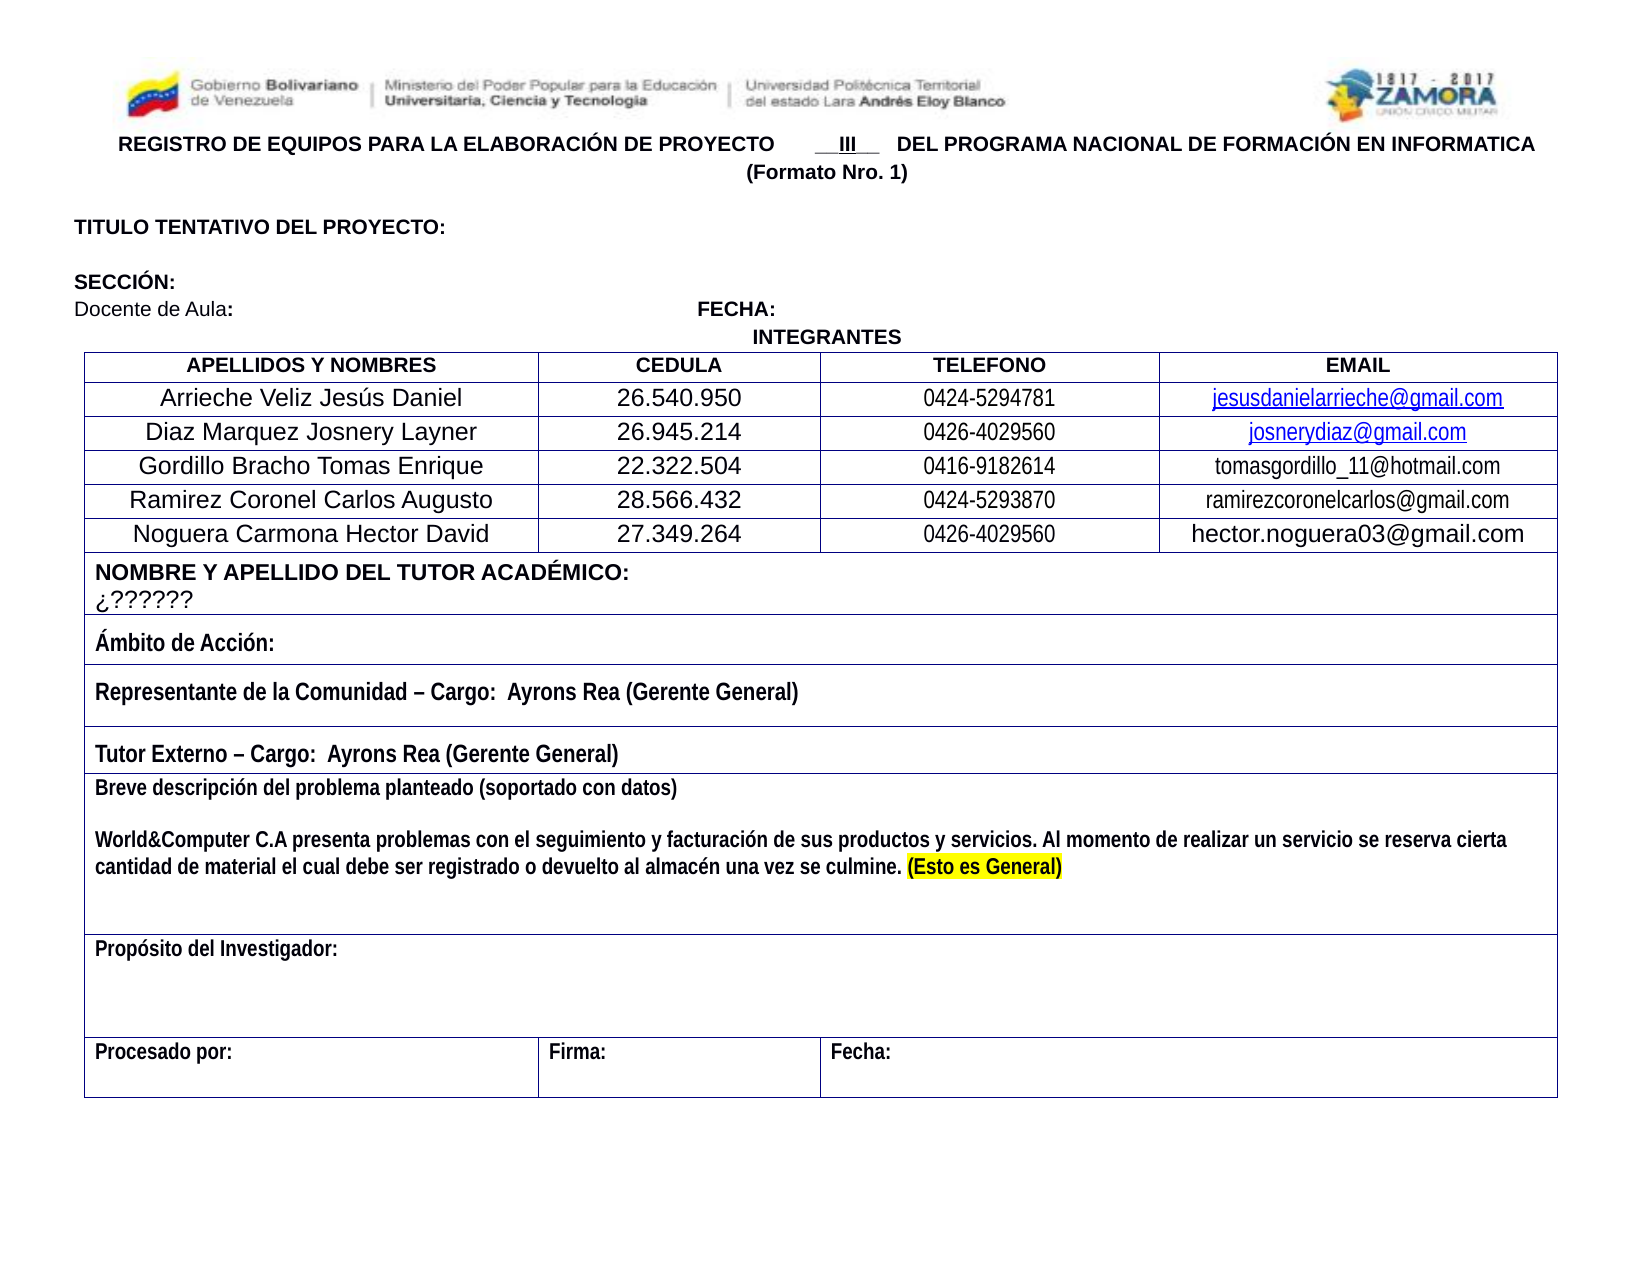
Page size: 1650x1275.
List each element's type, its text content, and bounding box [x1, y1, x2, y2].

table_cell Firma: [539, 1038, 820, 1097]
table_cell jesusdanielarrieche@gmail.com [1160, 383, 1557, 416]
table_cell Arrieche Veliz Jesús Daniel [85, 383, 538, 416]
table_cell Breve descripción del problema planteado (soportado con datos) World&Computer C.A presenta problemas con el seguimiento y facturación de sus productos y servicios. Al momento de realizar un servicio se reserva cierta cantidad de material el cual debe ser registrado o devuelto al almacén una vez se culmine. (Esto es General) [85, 774, 1557, 934]
table_header TELEFONO [821, 353, 1159, 382]
table_cell NOMBRE Y APELLIDO DEL TUTOR ACADÉMICO: ¿?????? [85, 553, 1557, 614]
table_cell 26.540.950 [539, 383, 820, 416]
table_cell Fecha: [821, 1038, 1557, 1097]
table_header EMAIL [1160, 353, 1557, 382]
table_cell Propósito del Investigador: [85, 935, 1557, 1037]
table_cell Procesado por: [85, 1038, 538, 1097]
table_cell 0424-5293870 [821, 485, 1159, 518]
text REGISTRO DE EQUIPOS PARA LA ELABORACIÓN DE PROYECTO __III__ DEL PROGRAMA NACIONAL DE FORMACIÓN EN INFORMATICA [74, 132, 1580, 156]
table_cell 26.945.214 [539, 417, 820, 450]
table_cell Noguera Carmona Hector David [85, 519, 538, 552]
table_cell 22.322.504 [539, 451, 820, 484]
table_header CEDULA [539, 353, 820, 382]
table_cell Ámbito de Acción: [85, 615, 1557, 664]
table_header APELLIDOS Y NOMBRES [85, 353, 538, 382]
table_cell Gordillo Bracho Tomas Enrique [85, 451, 538, 484]
table_cell Representante de la Comunidad – Cargo: Ayrons Rea (Gerente General) [85, 665, 1557, 726]
table_cell Diaz Marquez Josnery Layner [85, 417, 538, 450]
text TITULO TENTATIVO DEL PROYECTO: [74, 214, 1580, 238]
picture [112, 57, 1519, 132]
table_cell Tutor Externo – Cargo: Ayrons Rea (Gerente General) [85, 727, 1557, 773]
table_cell 27.349.264 [539, 519, 820, 552]
text (Formato Nro. 1) [74, 159, 1580, 183]
table_cell 0416-9182614 [821, 451, 1159, 484]
table_cell 0426-4029560 [821, 417, 1159, 450]
table_cell 28.566.432 [539, 485, 820, 518]
text SECCIÓN: [74, 269, 1580, 293]
table_cell 0424-5294781 [821, 383, 1159, 416]
table_cell ramirezcoronelcarlos@gmail.com [1160, 485, 1557, 518]
text INTEGRANTES [74, 325, 1580, 349]
text Docente de Aula: FECHA: [74, 297, 1580, 321]
table_cell tomasgordillo_11@hotmail.com [1160, 451, 1557, 484]
table_cell hector.noguera03@gmail.com [1160, 519, 1557, 552]
table_cell Ramirez Coronel Carlos Augusto [85, 485, 538, 518]
table_cell 0426-4029560 [821, 519, 1159, 552]
table_cell josnerydiaz@gmail.com [1160, 417, 1557, 450]
